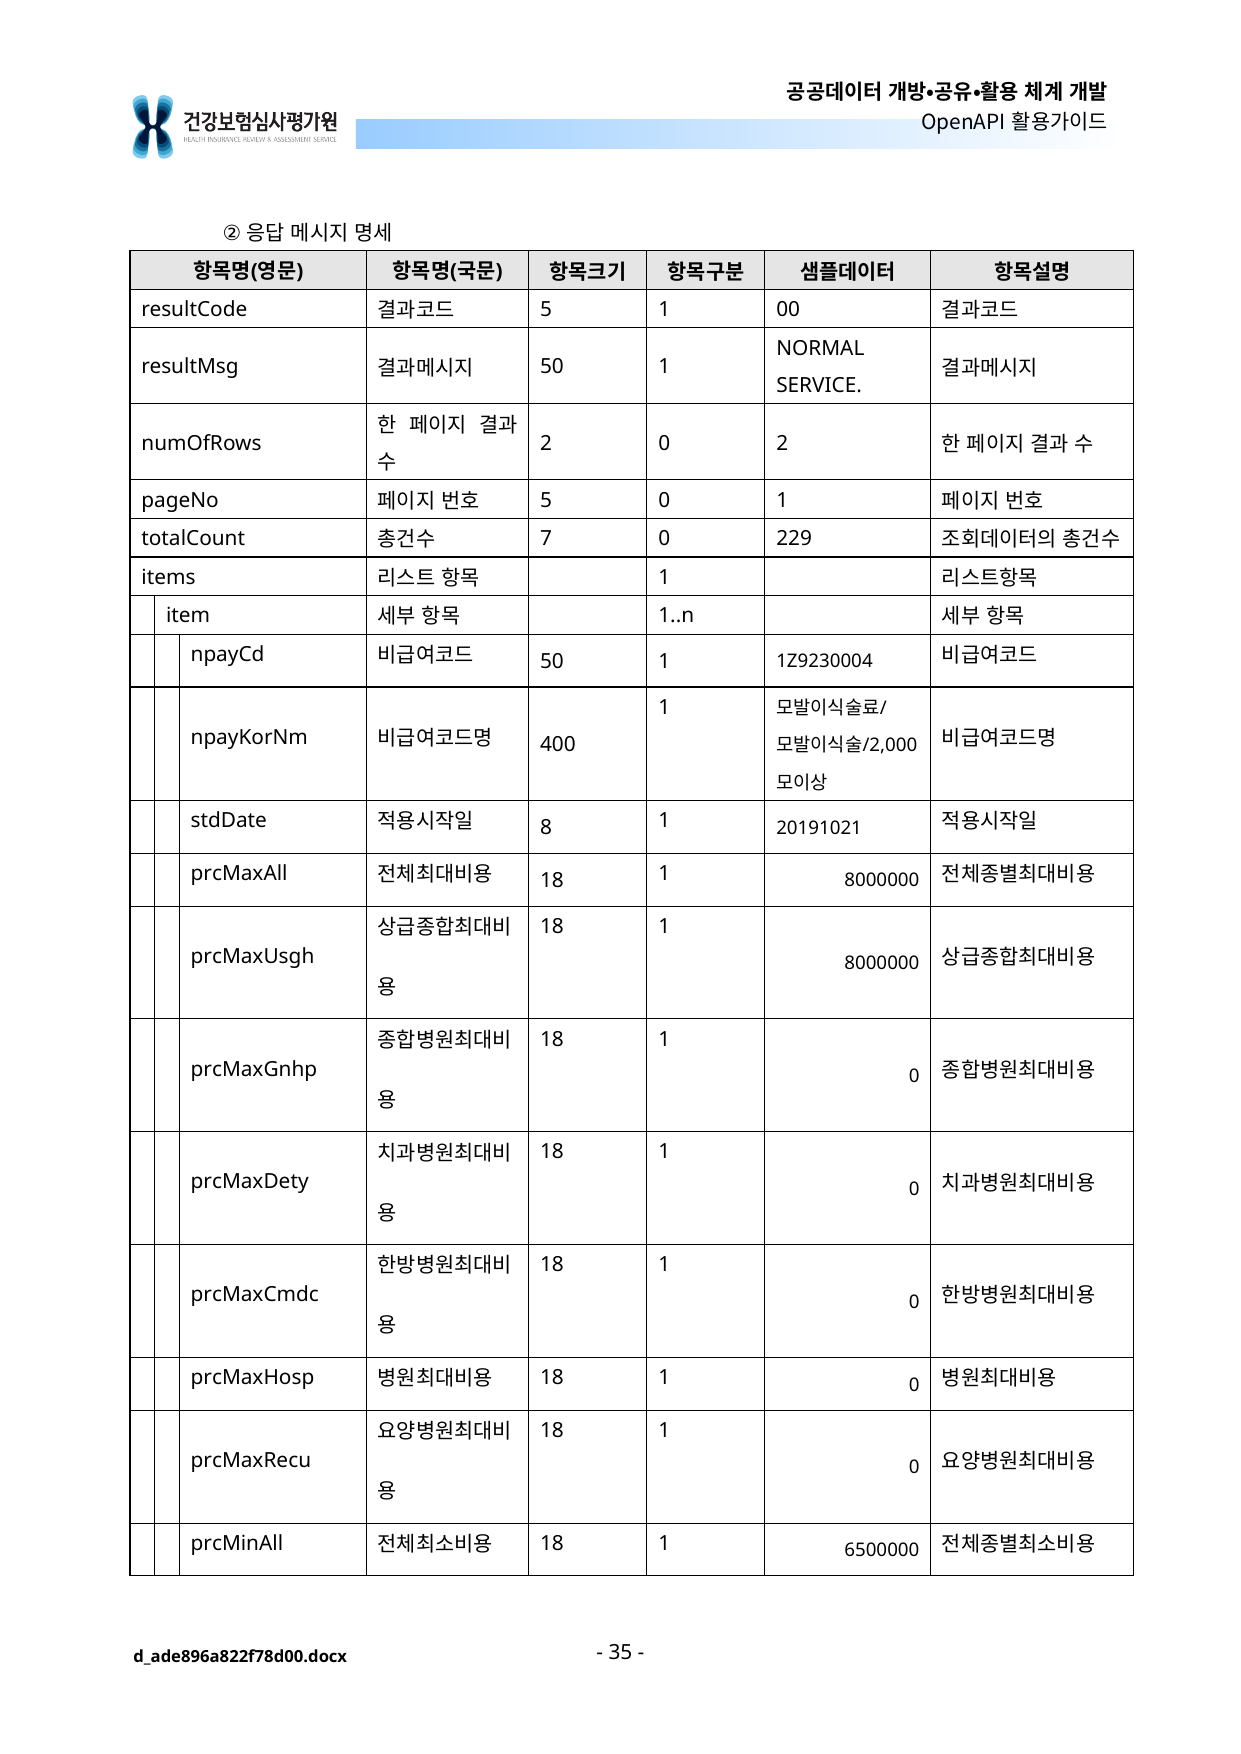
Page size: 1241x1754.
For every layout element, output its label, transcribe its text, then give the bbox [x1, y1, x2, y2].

table_cell 0 [647, 404, 764, 479]
table_cell 한 페이지 결과 수 [931, 404, 1133, 479]
subtitle 응답 메시지 명세 [222, 213, 1122, 250]
table_cell 2 [529, 404, 646, 479]
table_cell [155, 1358, 179, 1409]
table_cell 비급여코드명 [931, 688, 1133, 800]
table_cell [765, 558, 930, 595]
table_cell 1..n [647, 596, 764, 633]
table_cell 0 [765, 1019, 930, 1131]
table_cell resultMsg [131, 328, 366, 403]
table_cell 총건수 [367, 519, 528, 556]
table_cell prcMaxGnhp [180, 1019, 366, 1131]
table_cell [131, 596, 154, 633]
table_header 항목크기 [529, 251, 646, 289]
table_cell 0 [765, 1132, 930, 1244]
table_cell prcMaxCmdc [180, 1245, 366, 1357]
table_cell [131, 1245, 154, 1357]
table_cell 치과병원최대비용 [931, 1132, 1133, 1244]
table_cell [131, 854, 154, 906]
table_cell 18 [529, 1019, 646, 1131]
table_cell item [155, 596, 366, 633]
table_cell NORMAL SERVICE. [765, 328, 930, 403]
table_cell prcMaxUsgh [180, 907, 366, 1018]
table_cell [131, 1358, 154, 1409]
table_cell prcMaxHosp [180, 1358, 366, 1409]
table_cell 모발이식술료/모발이식술/2,000모이상 [765, 688, 930, 800]
table_cell 20191021 [765, 801, 930, 853]
table_cell [131, 688, 154, 800]
table_header 항목명(영문) [131, 251, 366, 289]
table_cell 50 [529, 328, 646, 403]
table_cell 1Z9230004 [765, 635, 930, 686]
table_cell 1 [647, 1411, 764, 1522]
table_cell 비급여코드 [931, 635, 1133, 686]
table_cell 병원최대비용 [931, 1358, 1133, 1409]
table_cell 1 [647, 558, 764, 595]
picture [118, 88, 355, 166]
table_cell 종합병원최대비용 [367, 1019, 528, 1131]
table_cell 1 [647, 907, 764, 1018]
table_cell 0 [647, 519, 764, 556]
table_cell [131, 907, 154, 1018]
table_cell resultCode [131, 290, 366, 327]
table_cell [155, 1411, 179, 1522]
table_cell 페이지 번호 [367, 480, 528, 518]
table_cell prcMaxRecu [180, 1411, 366, 1522]
table_cell 비급여코드 [367, 635, 528, 686]
table_cell 1 [647, 854, 764, 906]
table_cell 한방병원최대비용 [931, 1245, 1133, 1357]
table_cell 0 [647, 480, 764, 518]
table_cell 0 [765, 1245, 930, 1357]
table_cell 상급종합최대비용 [367, 907, 528, 1018]
table_cell 400 [529, 688, 646, 800]
table_cell 리스트항목 [931, 558, 1133, 595]
table_cell 1 [647, 1132, 764, 1244]
table_cell prcMaxAll [180, 854, 366, 906]
table_cell [131, 801, 154, 853]
table_cell 결과코드 [931, 290, 1133, 327]
table_cell 1 [765, 480, 930, 518]
table_cell [131, 1132, 154, 1244]
table_cell [155, 907, 179, 1018]
table_header 샘플데이터 [765, 251, 930, 289]
table_cell 리스트 항목 [367, 558, 528, 595]
table_cell 치과병원최대비용 [367, 1132, 528, 1244]
table_cell 8 [529, 801, 646, 853]
table_cell pageNo [131, 480, 366, 518]
table_cell 전체최대비용 [367, 854, 528, 906]
table_cell 1 [647, 290, 764, 327]
table_cell 18 [529, 1245, 646, 1357]
table_header 항목명(국문) [367, 251, 528, 289]
table_cell [131, 1019, 154, 1131]
table_cell 결과메시지 [367, 328, 528, 403]
table_cell numOfRows [131, 404, 366, 479]
table_cell 00 [765, 290, 930, 327]
table_cell [131, 1524, 154, 1575]
table_cell 페이지 번호 [931, 480, 1133, 518]
table_cell npayCd [180, 635, 366, 686]
table_cell 18 [529, 1411, 646, 1522]
table_cell 1 [647, 1245, 764, 1357]
table_cell 1 [647, 1358, 764, 1409]
table_cell [155, 1019, 179, 1131]
table_cell [155, 635, 179, 686]
table_cell 6500000 [765, 1524, 930, 1575]
table_cell 8000000 [765, 907, 930, 1018]
table_cell 1 [647, 1019, 764, 1131]
table_cell stdDate [180, 801, 366, 853]
table_cell 0 [765, 1411, 930, 1522]
table_cell 50 [529, 635, 646, 686]
table_cell 상급종합최대비용 [931, 907, 1133, 1018]
table_cell 7 [529, 519, 646, 556]
table_cell 5 [529, 480, 646, 518]
table_cell 적용시작일 [367, 801, 528, 853]
table_cell 18 [529, 1524, 646, 1575]
table_cell 0 [765, 1358, 930, 1409]
table_cell 요양병원최대비용 [931, 1411, 1133, 1522]
table_cell 1 [647, 635, 764, 686]
table_cell 종합병원최대비용 [931, 1019, 1133, 1131]
table_cell [155, 688, 179, 800]
table_cell [131, 635, 154, 686]
table_cell 229 [765, 519, 930, 556]
table_cell 결과메시지 [931, 328, 1133, 403]
table_cell 비급여코드명 [367, 688, 528, 800]
table_cell 요양병원최대비용 [367, 1411, 528, 1522]
table_cell [529, 596, 646, 633]
table_cell 세부 항목 [367, 596, 528, 633]
table_cell totalCount [131, 519, 366, 556]
table_cell [155, 854, 179, 906]
table_cell 전체종별최대비용 [931, 854, 1133, 906]
table_cell 한방병원최대비용 [367, 1245, 528, 1357]
table_cell 18 [529, 854, 646, 906]
table_cell 병원최대비용 [367, 1358, 528, 1409]
table_cell 한 페이지 결과 수 [367, 404, 528, 479]
table_cell [155, 1245, 179, 1357]
table_cell 세부 항목 [931, 596, 1133, 633]
table_cell 5 [529, 290, 646, 327]
table_cell [529, 558, 646, 595]
table_cell [155, 1524, 179, 1575]
table_cell 1 [647, 801, 764, 853]
table_cell items [131, 558, 366, 595]
table_cell 18 [529, 1358, 646, 1409]
table_cell npayKorNm [180, 688, 366, 800]
table_cell [131, 1411, 154, 1522]
table_header 항목구분 [647, 251, 764, 289]
table_cell 1 [647, 688, 764, 800]
table_cell 1 [647, 1524, 764, 1575]
table_header 항목설명 [931, 251, 1133, 289]
table_cell 전체최소비용 [367, 1524, 528, 1575]
table_cell 2 [765, 404, 930, 479]
table_cell 적용시작일 [931, 801, 1133, 853]
table_cell [765, 596, 930, 633]
table_cell 조회데이터의 총건수 [931, 519, 1133, 556]
table_cell 8000000 [765, 854, 930, 906]
table_cell 18 [529, 907, 646, 1018]
table_cell 1 [647, 328, 764, 403]
table_cell [155, 1132, 179, 1244]
table_cell 18 [529, 1132, 646, 1244]
table_cell 전체종별최소비용 [931, 1524, 1133, 1575]
table_cell prcMinAll [180, 1524, 366, 1575]
table_cell 결과코드 [367, 290, 528, 327]
table_cell [155, 801, 179, 853]
table_cell prcMaxDety [180, 1132, 366, 1244]
